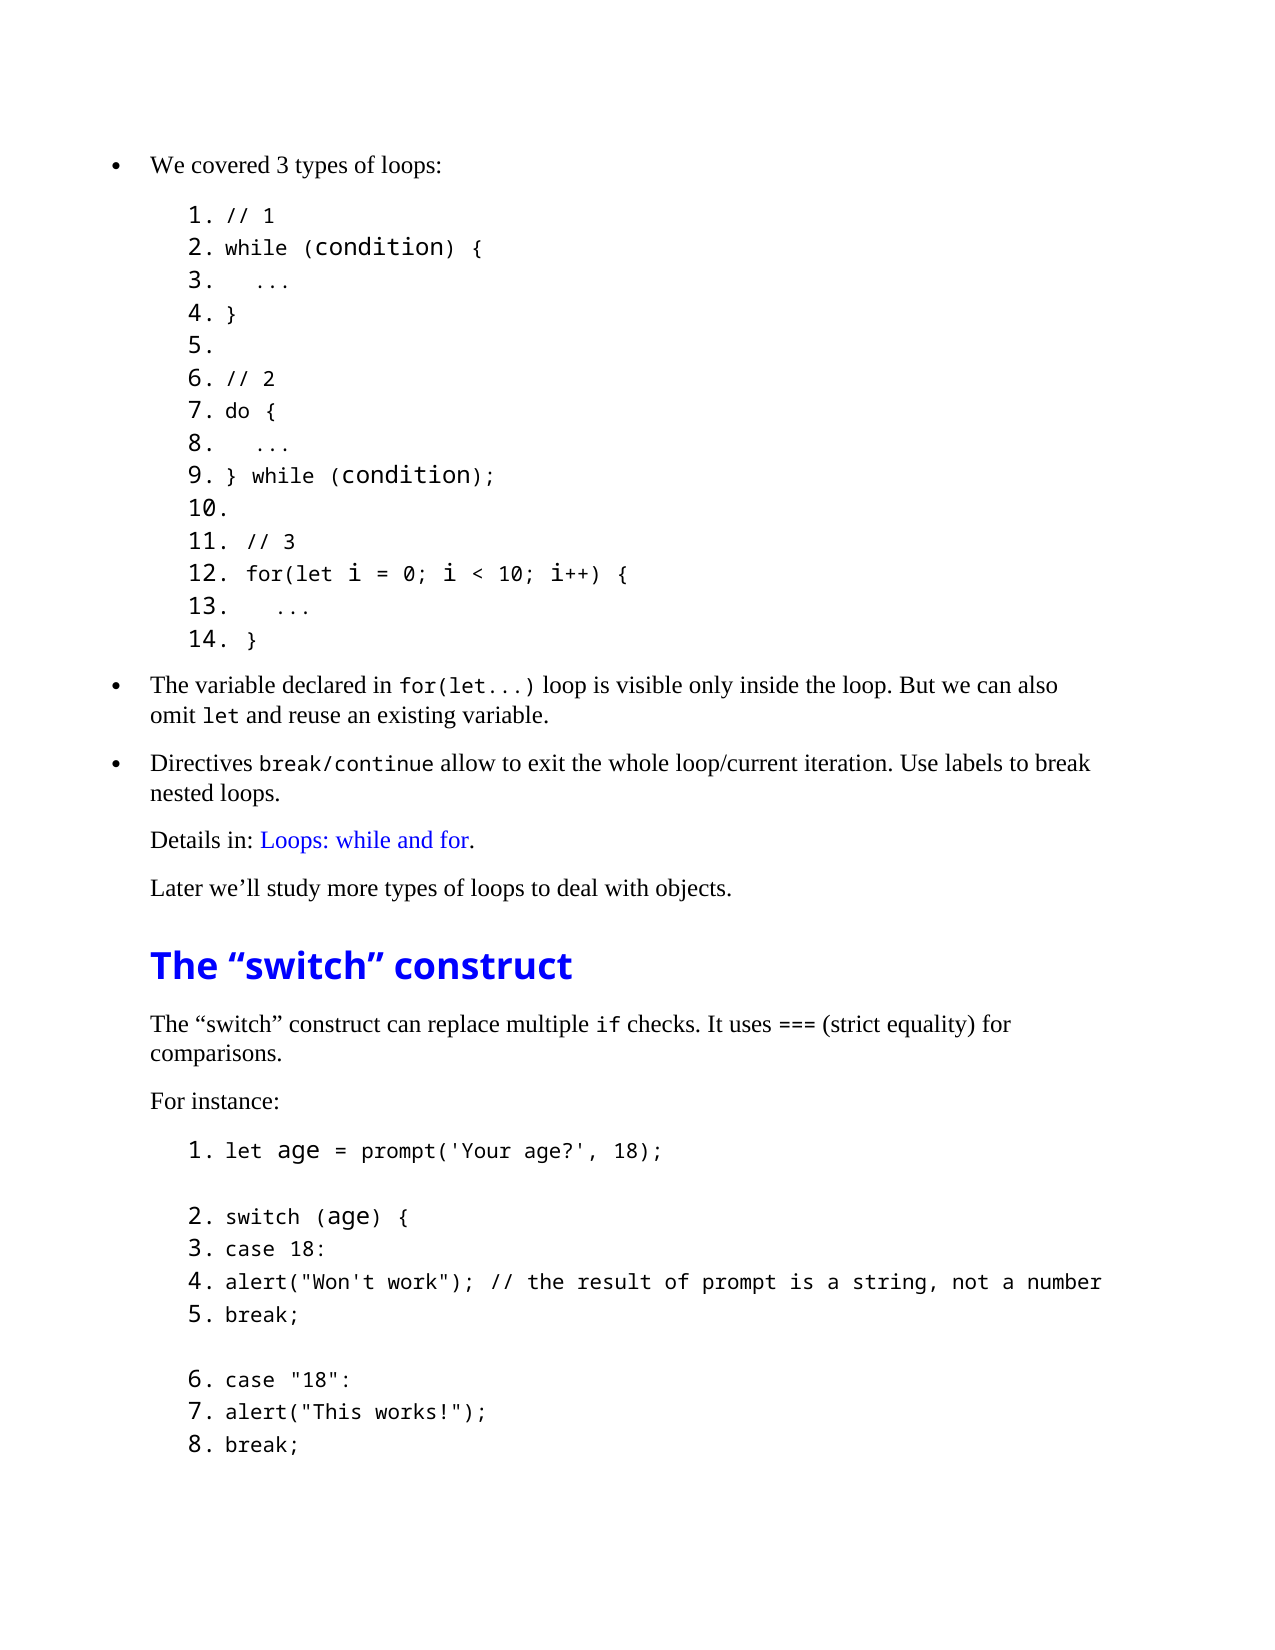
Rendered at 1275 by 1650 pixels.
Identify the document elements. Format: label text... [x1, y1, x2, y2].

list We covered 3 types of loops: [112, 150, 1125, 179]
list switch (age) { [187, 1198, 1125, 1231]
list } [187, 621, 1125, 654]
text The “switch” construct [150, 939, 1125, 990]
list ... [187, 263, 1125, 295]
list do { [187, 393, 1125, 426]
list // 1 [187, 197, 1125, 230]
list case "18": [187, 1362, 1125, 1394]
text The “switch” construct can replace multiple if checks. It uses === (strict equality) for comparisons. [150, 1009, 1125, 1067]
list // 2 [187, 361, 1125, 393]
list ... [187, 589, 1125, 621]
list break; [187, 1427, 1125, 1459]
text Later we’ll study more types of loops to deal with objects. [150, 873, 1125, 902]
list let age = prompt('Your age?', 18); [187, 1133, 1125, 1166]
list } while (condition); [187, 458, 1125, 491]
list // 3 [187, 523, 1125, 556]
list alert("Won't work"); // the result of prompt is a string, not a number [187, 1264, 1125, 1296]
list while (condition) { [187, 230, 1125, 263]
list Directives break/continue allow to exit the whole loop/current iteration. Use labels to break nested loops. [112, 748, 1125, 807]
list alert("This works!"); [187, 1394, 1125, 1427]
list case 18: [187, 1231, 1125, 1264]
list for(let i = 0; i < 10; i++) { [187, 556, 1125, 589]
list ... [187, 426, 1125, 458]
list } [187, 295, 1125, 328]
list The variable declared in for(let...) loop is visible only inside the loop. But we can also omit let and reuse an existing variable. [112, 671, 1125, 729]
text Details in: Loops: while and for. [150, 825, 1125, 854]
text For instance: [150, 1086, 1125, 1114]
list break; [187, 1296, 1125, 1329]
